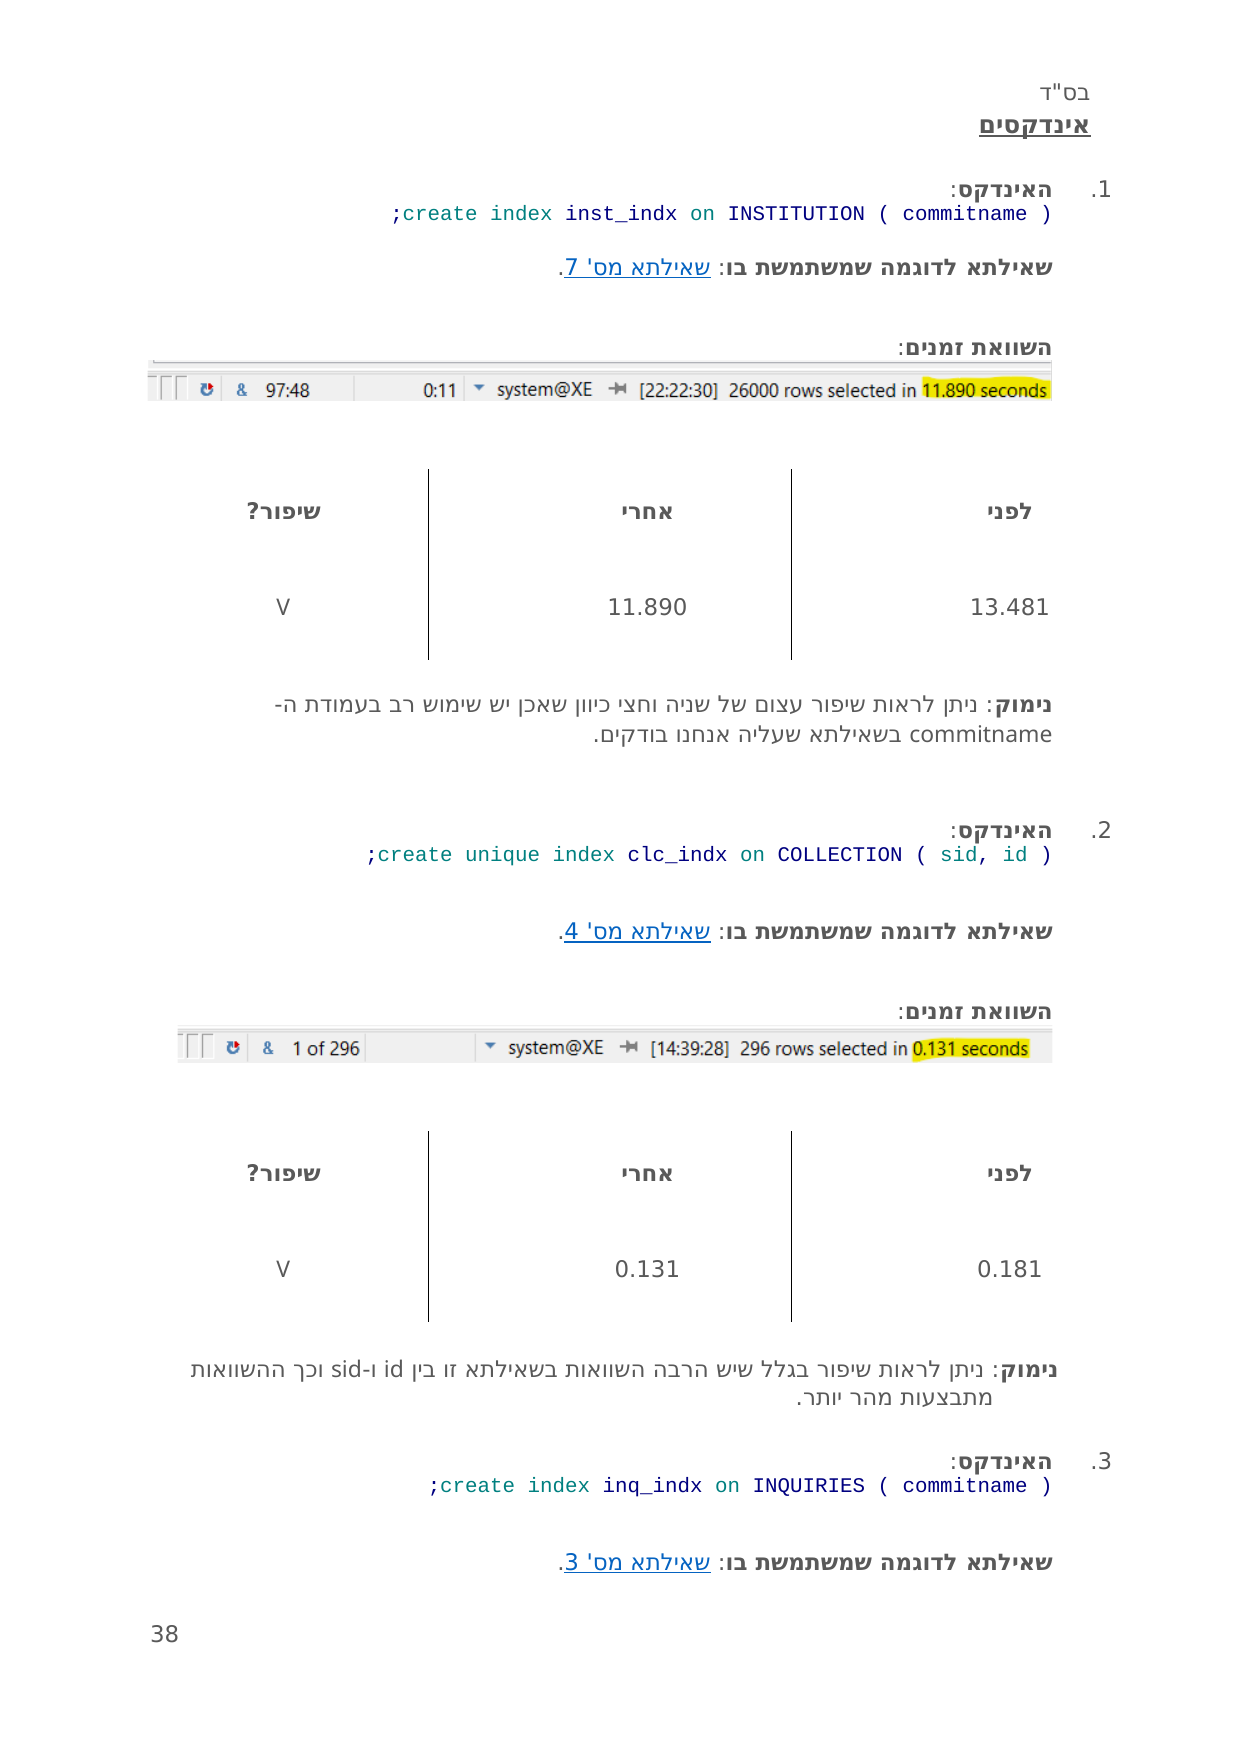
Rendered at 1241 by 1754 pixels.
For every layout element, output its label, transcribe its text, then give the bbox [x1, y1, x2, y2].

list האינדקס: create index inst_indx on INSTITUTION ( commitname ); שאילתא לדוגמה שמשתמשת בו: שאילתא מס' 7. השוואת זמנים: [150, 177, 1090, 432]
table_cell 0.131 [429, 1249, 791, 1322]
text נימוק: ניתן לראות שיפור עצום של שניה וחצי כיוון שאכן יש שימוש רב בעמודת ה-commitname בשאילתא שעליה אנחנו בודקים. [150, 664, 1053, 780]
list האינדקס: [150, 818, 1090, 844]
list create unique index clc_indx on COLLECTION ( sid, id ); שאילתא לדוגמה שמשתמשת בו: שאילתא מס' 4. השוואת זמנים: [150, 844, 1053, 1094]
text נימוק: ניתן לראות שיפור בגלל שיש הרבה השוואות בשאילתא זו בין id ו-sid וכך ההשוואות מתבצעות מהר יותר. [150, 1326, 1090, 1411]
table_header לפני [792, 1131, 1153, 1249]
list האינדקס: [150, 1448, 1090, 1475]
table_cell 0.181 [792, 1249, 1153, 1322]
table_header אחרי [429, 1131, 791, 1249]
table_header אחרי [429, 469, 791, 587]
picture [147, 360, 1053, 401]
table_header שיפור? [63, 469, 428, 587]
subtitle אינדקסים [150, 110, 1090, 139]
table_header לפני [792, 469, 1153, 587]
table_cell 13.481 [792, 587, 1153, 660]
table_cell V [63, 587, 428, 660]
picture [177, 1025, 1053, 1063]
table_header שיפור? [63, 1131, 428, 1249]
table_cell 11.890 [429, 587, 791, 660]
table_cell V [63, 1249, 428, 1322]
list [150, 1475, 1053, 1602]
